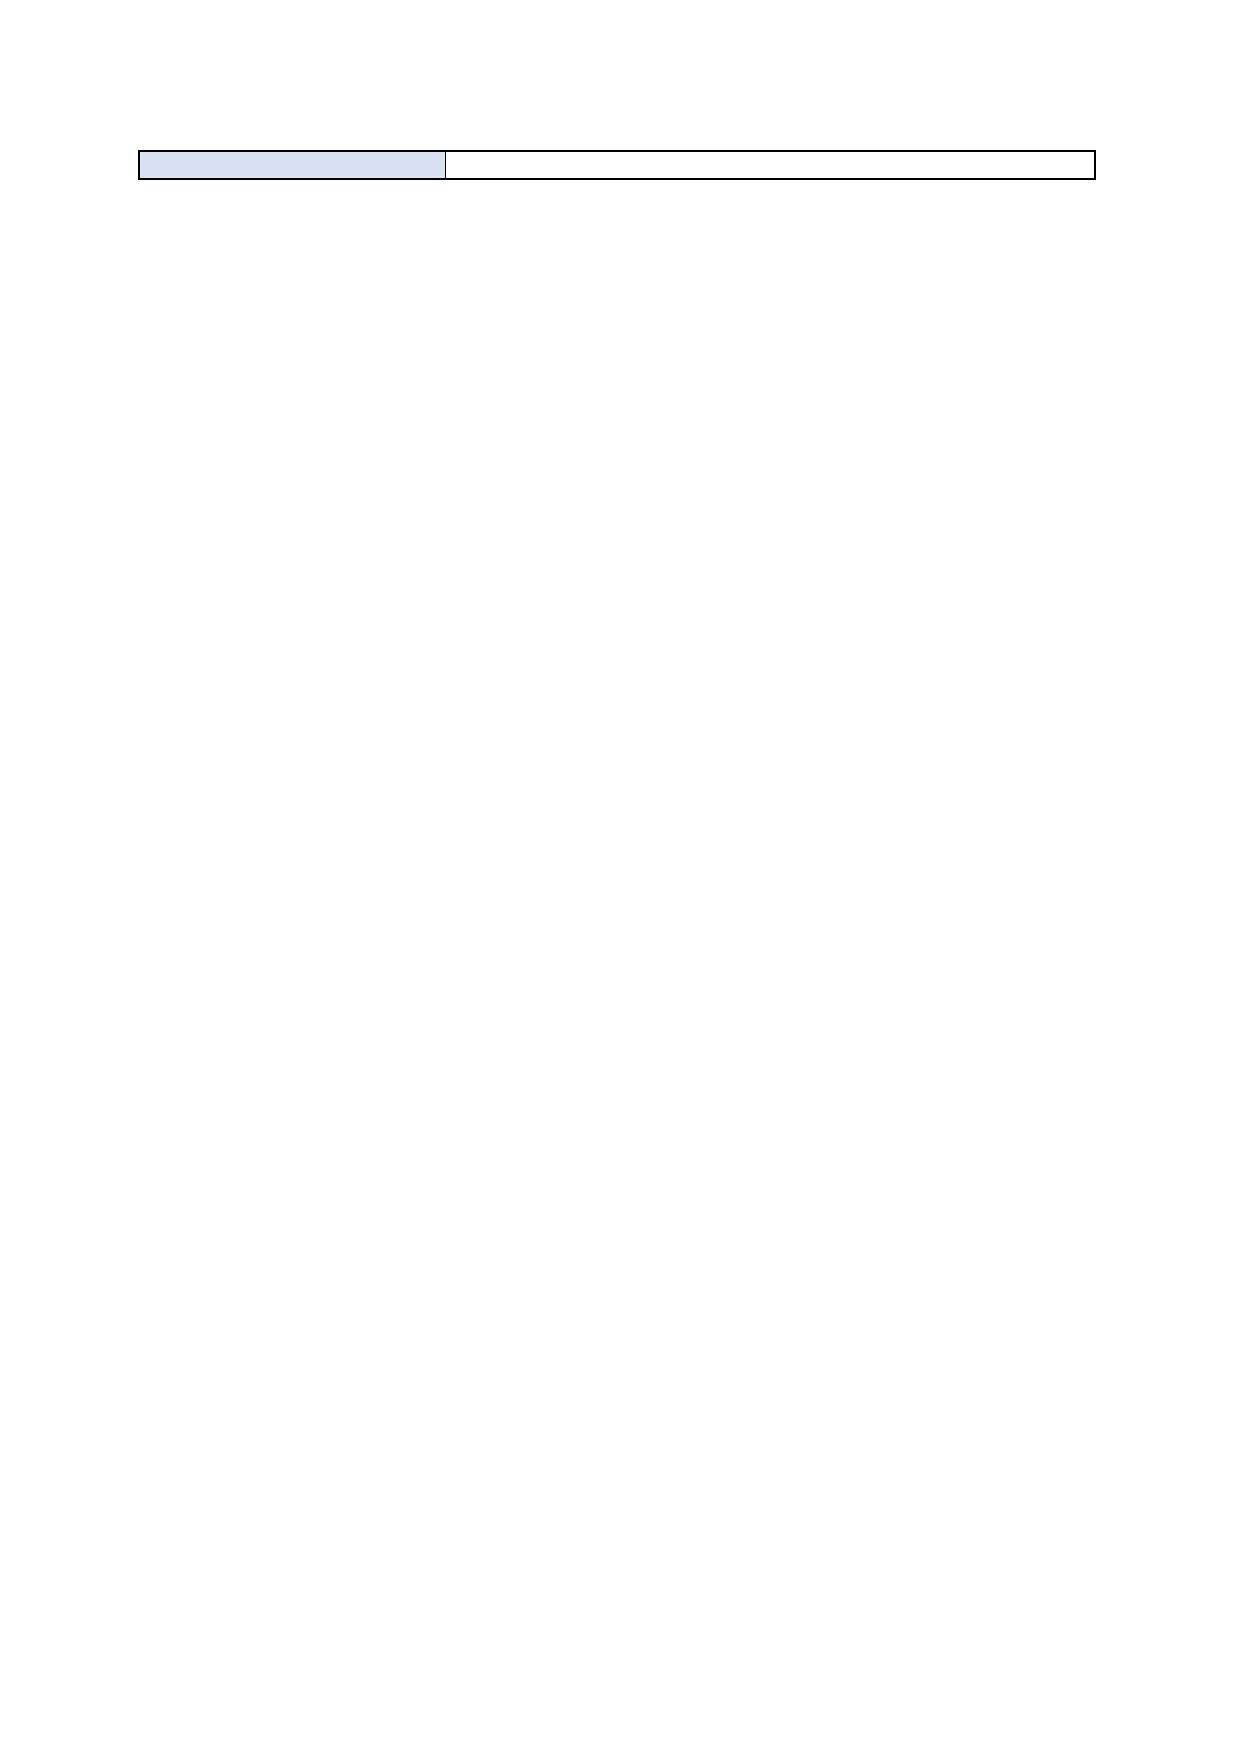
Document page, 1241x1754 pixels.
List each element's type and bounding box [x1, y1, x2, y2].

table_cell [140, 152, 445, 178]
table_cell [446, 152, 1094, 178]
